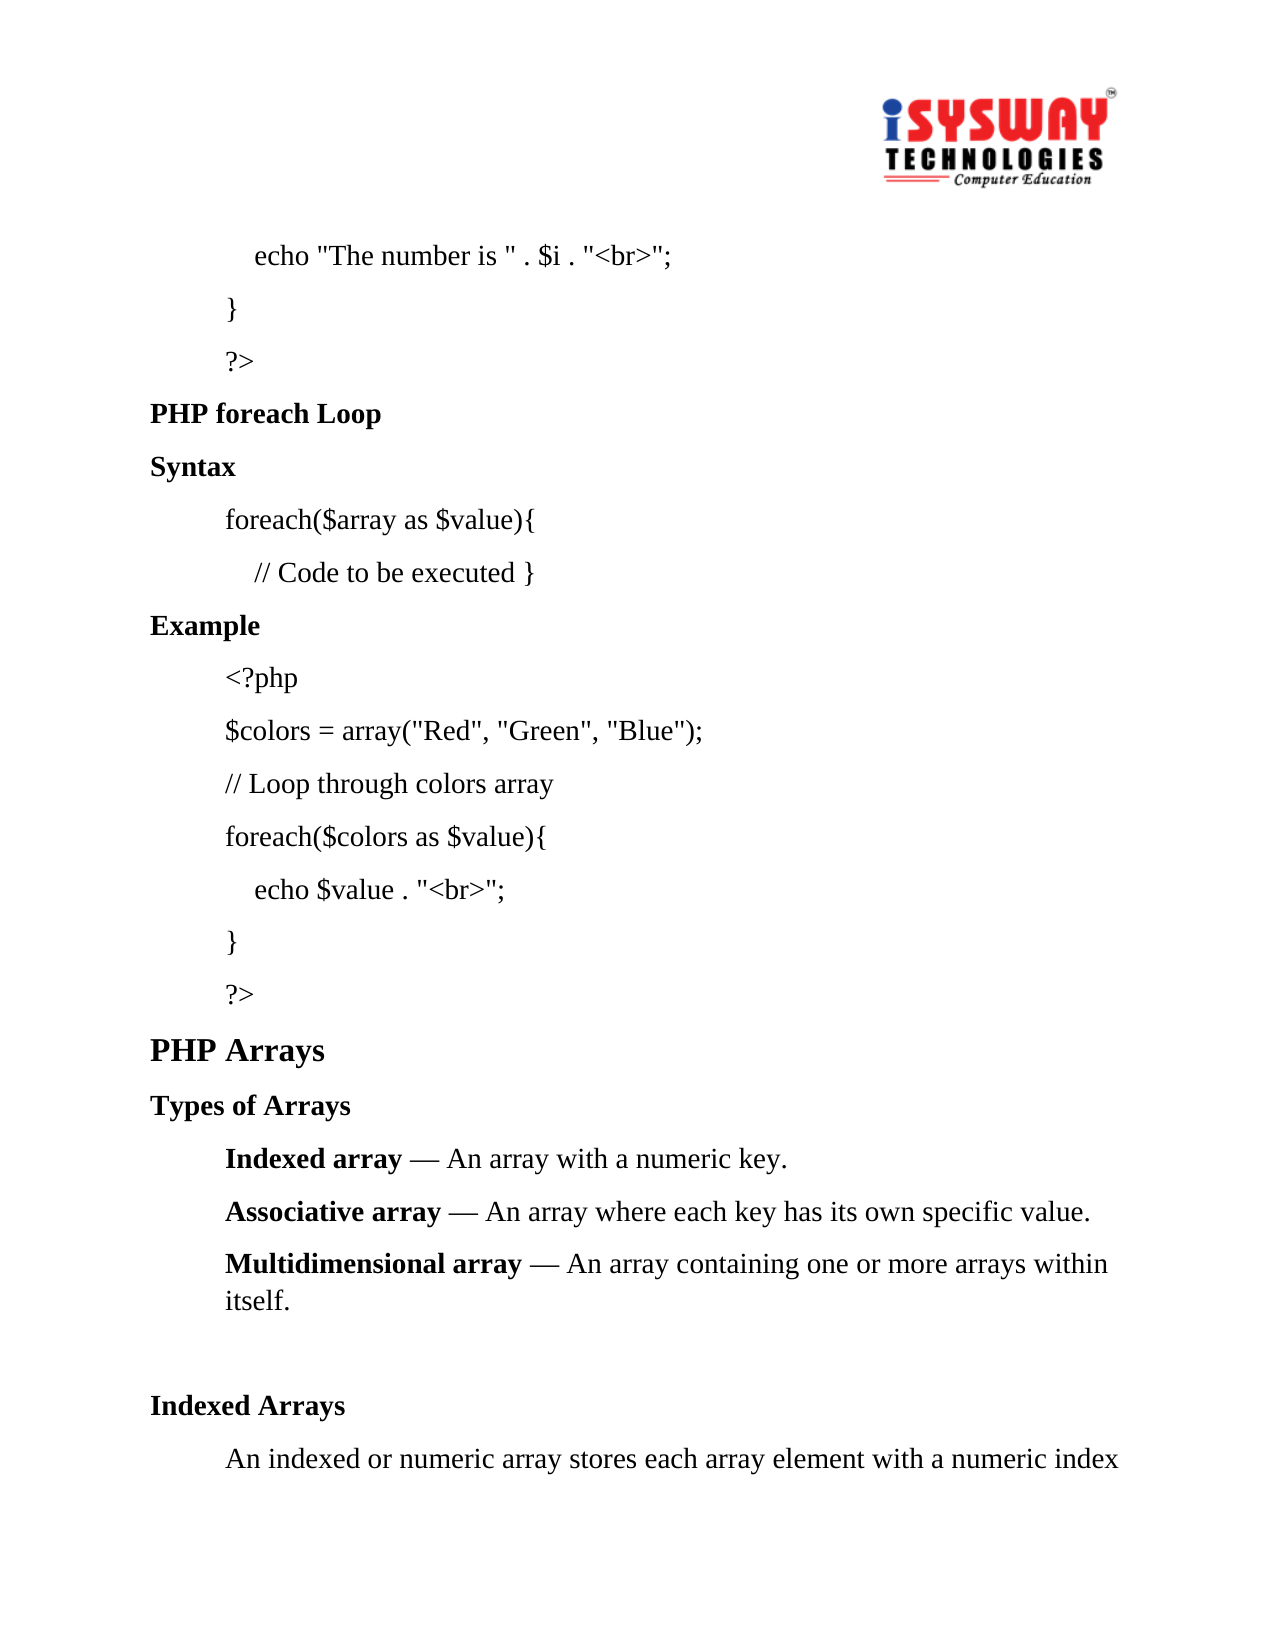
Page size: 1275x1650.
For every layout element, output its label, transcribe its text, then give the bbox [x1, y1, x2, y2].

text } [225, 291, 1125, 324]
text Syntax [150, 449, 1125, 483]
text An indexed or numeric array stores each array element with a numeric index [150, 1441, 1125, 1475]
text foreach($array as $value){ [150, 502, 1125, 536]
text PHP Arrays [150, 1030, 1125, 1068]
text Types of Arrays [150, 1088, 1125, 1122]
text $colors = array("Red", "Green", "Blue"); [225, 713, 1125, 747]
text Example [150, 608, 1125, 641]
text echo "The number is " . $i . "<br>"; [225, 238, 1125, 272]
text Indexed array — An array with a numeric key. [225, 1141, 1125, 1174]
text <?php [225, 661, 1125, 694]
text } [225, 924, 1125, 958]
text ?> [225, 344, 1125, 377]
text ?> [225, 977, 1125, 1011]
picture [873, 73, 1125, 210]
text // Loop through colors array [225, 766, 1125, 800]
text Indexed Arrays [150, 1388, 1125, 1422]
text // Code to be executed } [150, 555, 1125, 588]
text foreach($colors as $value){ [225, 819, 1125, 852]
text Multidimensional array — An array containing one or more arrays within itself. [225, 1247, 1125, 1316]
text PHP foreach Loop [150, 396, 1125, 430]
text echo $value . "<br>"; [225, 872, 1125, 905]
text Associative array — An array where each key has its own specific value. [225, 1194, 1125, 1227]
